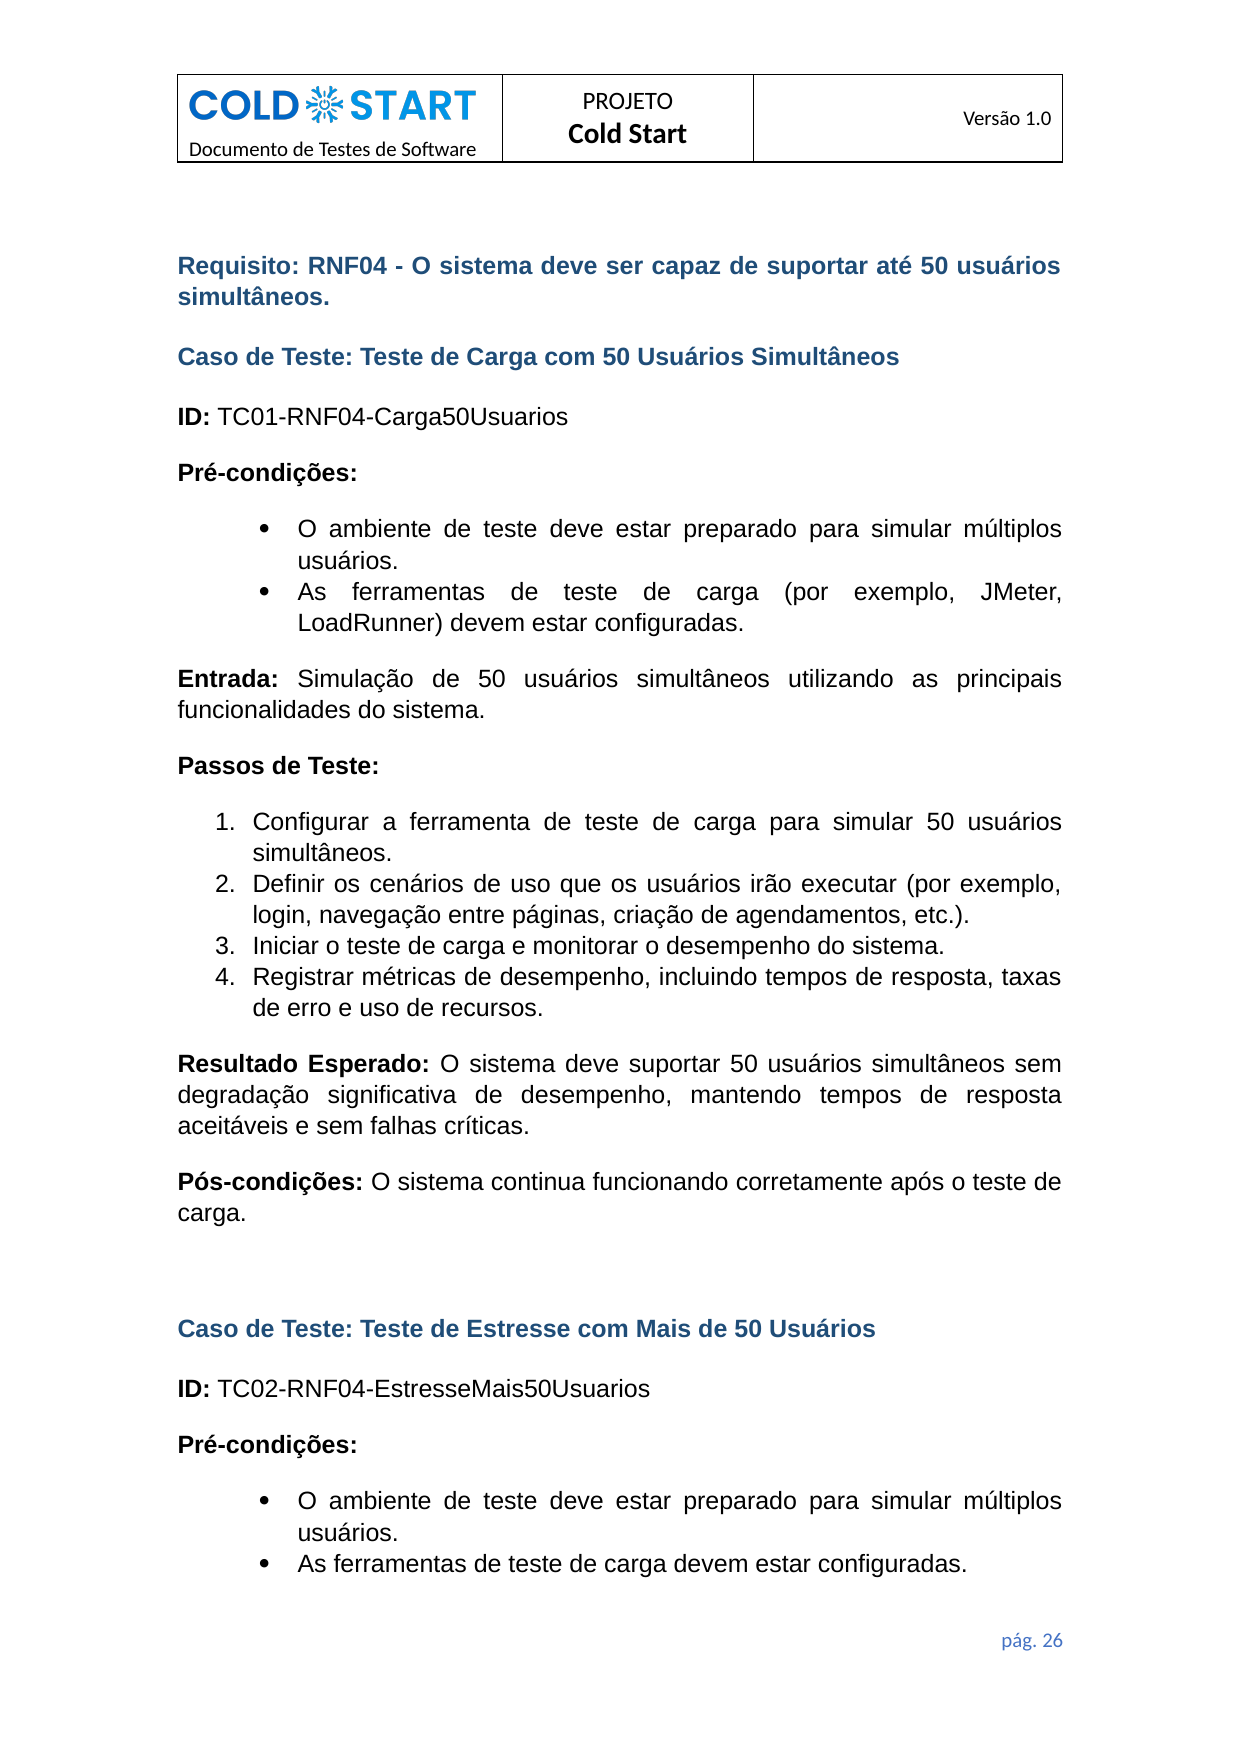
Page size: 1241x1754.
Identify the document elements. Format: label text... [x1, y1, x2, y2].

picture [188, 74, 477, 136]
subtitle Requisito: RNF04 - O sistema deve ser capaz de suportar até 50 usuários simultâneos. [177, 251, 1063, 311]
list Iniciar o teste de carga e monitorar o desempenho do sistema. [215, 931, 1063, 960]
list O ambiente de teste deve estar preparado para simular múltiplos usuários. [260, 1486, 1063, 1546]
text Pós-condições: O sistema continua funcionando corretamente após o teste de carga. [177, 1167, 1063, 1227]
text Entrada: Simulação de 50 usuários simultâneos utilizando as principais funcionalidades do sistema. [177, 664, 1063, 724]
subtitle Caso de Teste: Teste de Estresse com Mais de 50 Usuários [177, 1314, 1063, 1343]
text ID: TC02-RNF04-EstresseMais50Usuarios [177, 1374, 1063, 1403]
text Resultado Esperado: O sistema deve suportar 50 usuários simultâneos sem degradação significativa de desempenho, mantendo tempos de resposta aceitáveis e sem falhas críticas. [177, 1049, 1063, 1140]
list O ambiente de teste deve estar preparado para simular múltiplos usuários. [260, 514, 1063, 574]
text Pré-condições: [177, 458, 1063, 487]
list As ferramentas de teste de carga devem estar configuradas. [260, 1548, 1063, 1577]
list As ferramentas de teste de carga (por exemplo, JMeter, LoadRunner) devem estar configuradas. [260, 577, 1063, 637]
text Passos de Teste: [177, 751, 1063, 780]
list Registrar métricas de desempenho, incluindo tempos de resposta, taxas de erro e uso de recursos. [215, 962, 1063, 1022]
list Definir os cenários de uso que os usuários irão executar (por exemplo, login, navegação entre páginas, criação de agendamentos, etc.). [215, 869, 1063, 929]
subtitle Caso de Teste: Teste de Carga com 50 Usuários Simultâneos [177, 342, 1063, 371]
text Pré-condições: [177, 1430, 1063, 1459]
list Configurar a ferramenta de teste de carga para simular 50 usuários simultâneos. [215, 807, 1063, 867]
text ID: TC01-RNF04-Carga50Usuarios [177, 402, 1063, 431]
